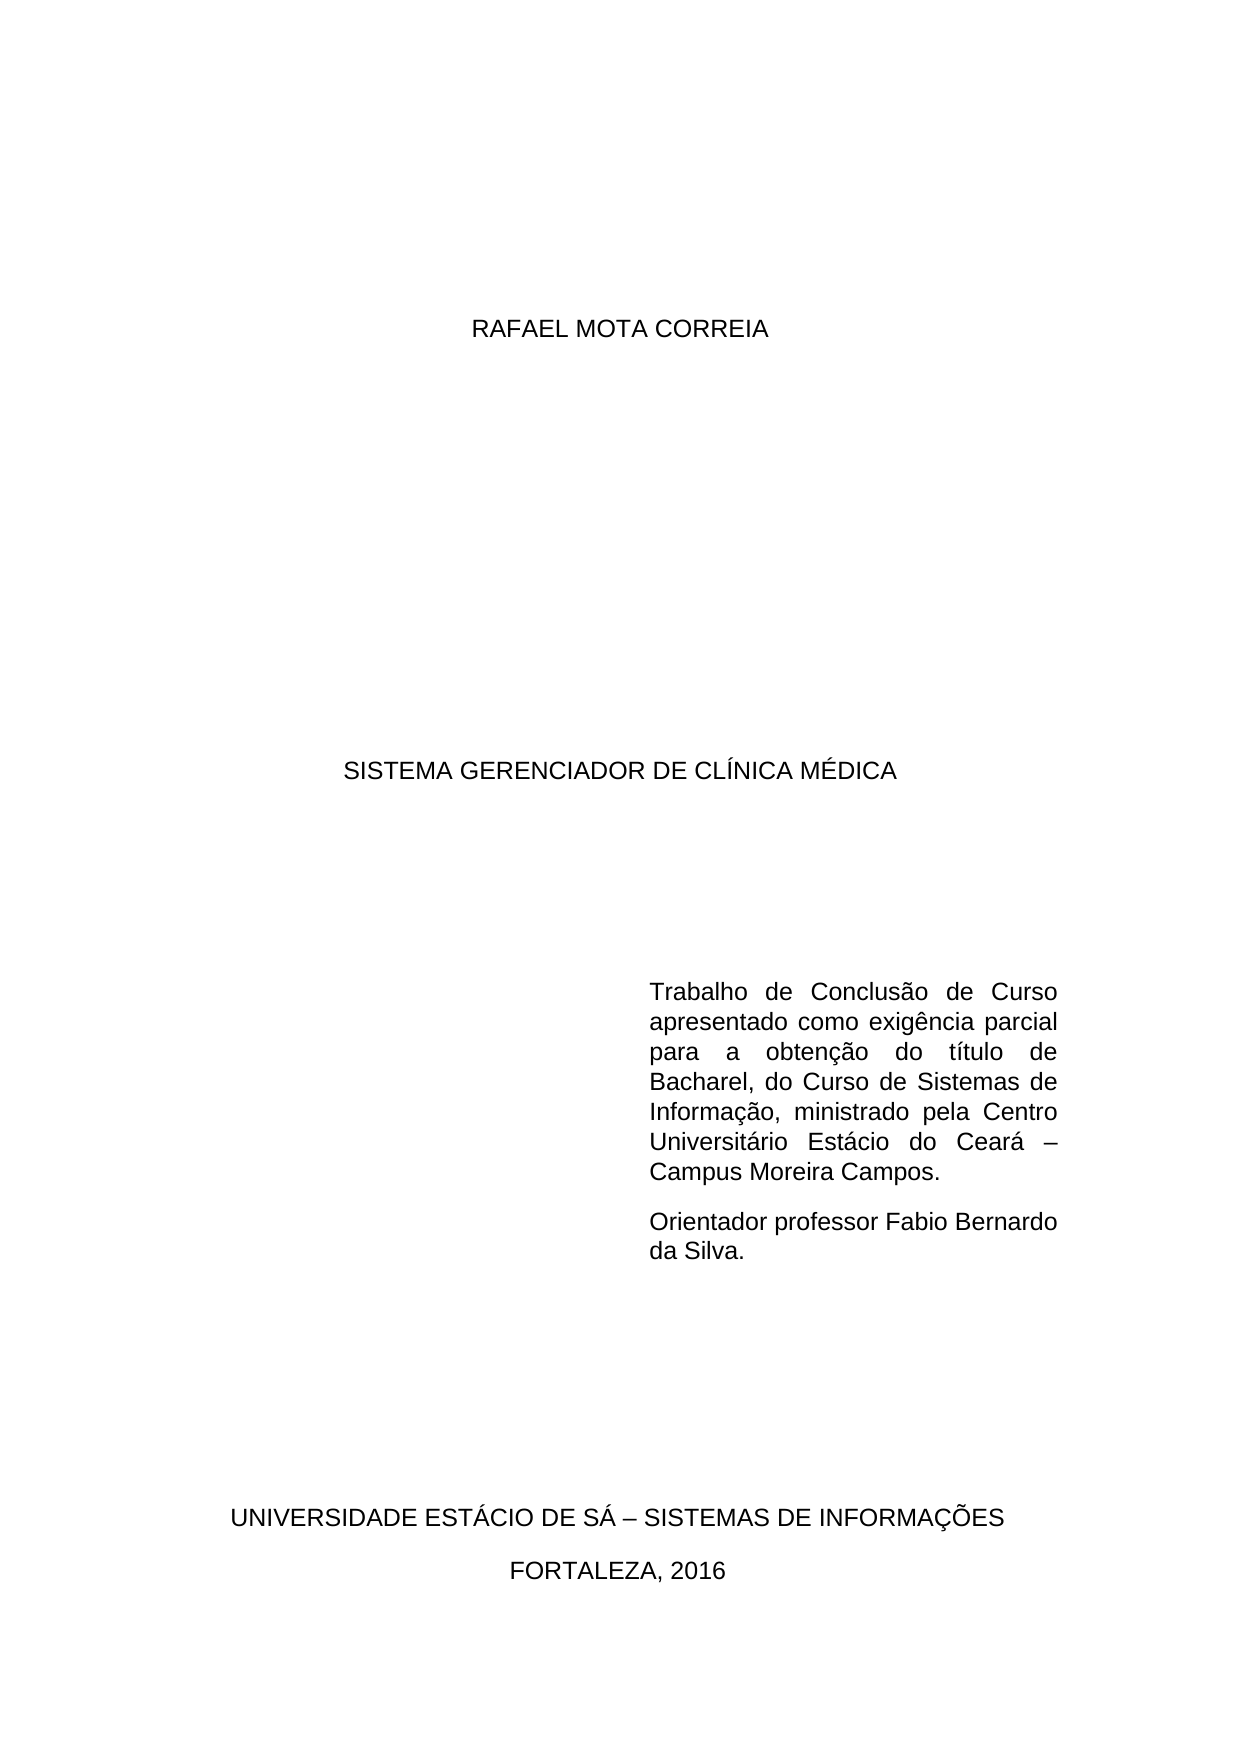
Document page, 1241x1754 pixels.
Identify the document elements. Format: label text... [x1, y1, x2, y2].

text RAFAEL MOTA CORREIA [177, 313, 1063, 342]
text Orientador professor Fabio Bernardo da Silva. [649, 1206, 1058, 1265]
text UNIVERSIDADE ESTÁCIO DE SÁ – SISTEMAS DE INFORMAÇÕES [177, 1502, 1058, 1531]
text Trabalho de Conclusão de Curso apresentado como exigência parcial para a obtenção do título de Bacharel, do Curso de Sistemas de Informação, ministrado pela Centro Universitário Estácio do Ceará – Campus Moreira Campos. [649, 977, 1058, 1185]
text FORTALEZA, 2016 [177, 1556, 1058, 1584]
text SISTEMA GERENCIADOR DE CLÍNICA MÉDICA [177, 756, 1063, 785]
